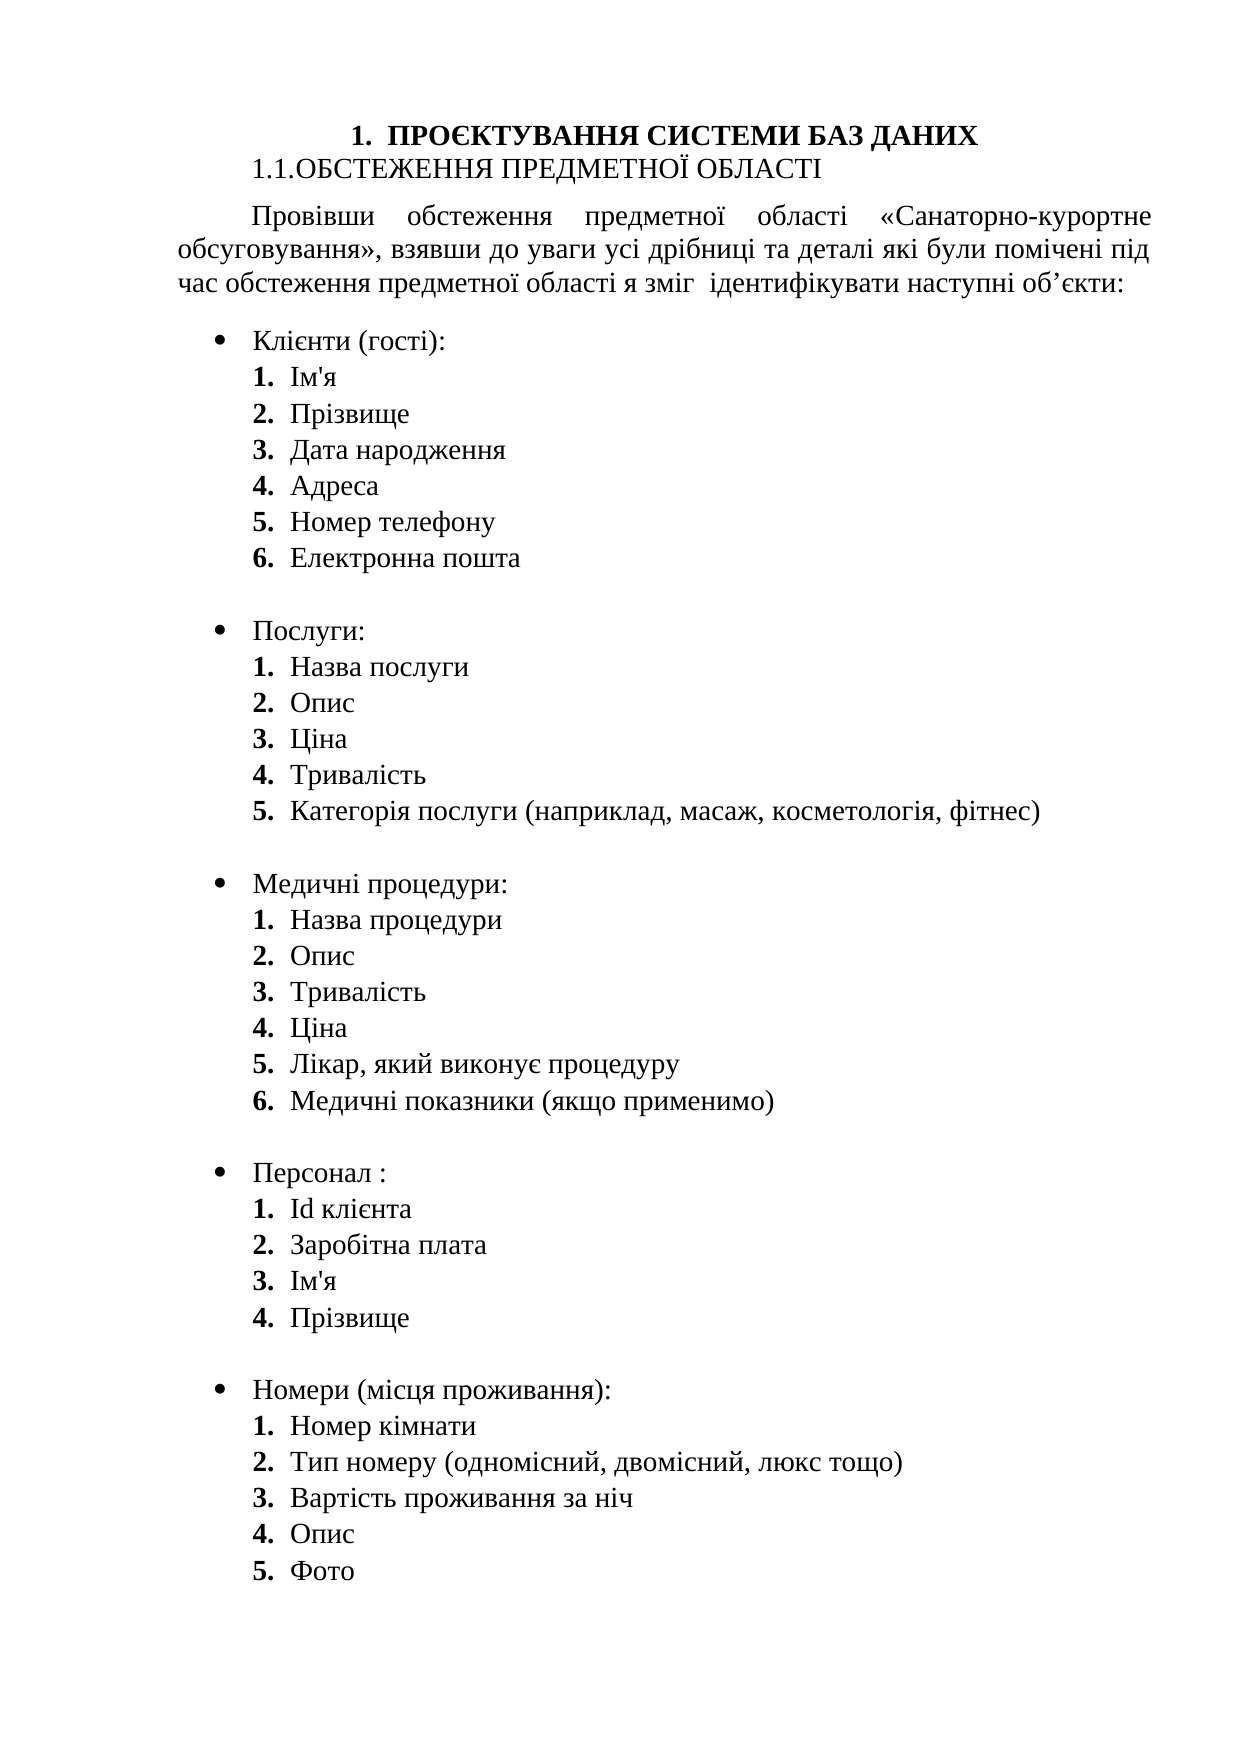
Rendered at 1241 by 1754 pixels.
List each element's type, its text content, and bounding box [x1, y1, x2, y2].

list Лікар, який виконує процедуру [252, 1047, 1152, 1080]
list Персонал : [215, 1155, 1152, 1189]
list Адреса [252, 468, 1152, 502]
list Номер телефону [252, 504, 1152, 538]
list Ім'я [252, 1263, 1152, 1297]
list Назва послуги [252, 649, 1152, 682]
list Вартість проживання за ніч [252, 1481, 1152, 1514]
list Ім'я [252, 359, 1152, 393]
list Фото [252, 1553, 1152, 1586]
list Медичні показники (якщо применимо) [252, 1083, 1152, 1116]
list Тривалість [252, 974, 1152, 1008]
list Номер кімнати [252, 1408, 1152, 1442]
text ПРОЄКТУВАННЯ СИСТЕМИ БАЗ ДАНИХ [177, 118, 1152, 152]
list Медичні процедури: [215, 866, 1152, 899]
list Заробітна плата [252, 1227, 1152, 1261]
list Ціна [252, 1010, 1152, 1044]
list Ціна [252, 721, 1152, 755]
list Категорія послуги (наприклад, масаж, косметологія, фітнес) [252, 793, 1152, 827]
list Опис [252, 938, 1152, 972]
list Номери (місця проживання): [215, 1372, 1152, 1406]
list Опис [252, 1517, 1152, 1550]
list Тривалість [252, 757, 1152, 791]
list Електронна пошта [252, 540, 1152, 574]
list Послуги: [215, 613, 1152, 646]
list Дата народження [252, 432, 1152, 465]
list Тип номеру (одномісний, двомісний, люкс тощо) [252, 1444, 1152, 1478]
list Опис [252, 685, 1152, 718]
list Прізвище [252, 1300, 1152, 1333]
list Назва процедури [252, 902, 1152, 936]
list Id клієнта [252, 1191, 1152, 1225]
text Провівши обстеження предметної області «Санаторно-курортне обсуговування», взявши до уваги усі дрібниці та деталі які були помічені під час обстеження предметної області я зміг ідентифікувати наступні об’єкти: [177, 198, 1152, 298]
list Прізвище [252, 396, 1152, 429]
text ОБСТЕЖЕННЯ ПРЕДМЕТНОЇ ОБЛАСТІ [177, 152, 1152, 185]
list Клієнти (гості): [215, 323, 1152, 357]
